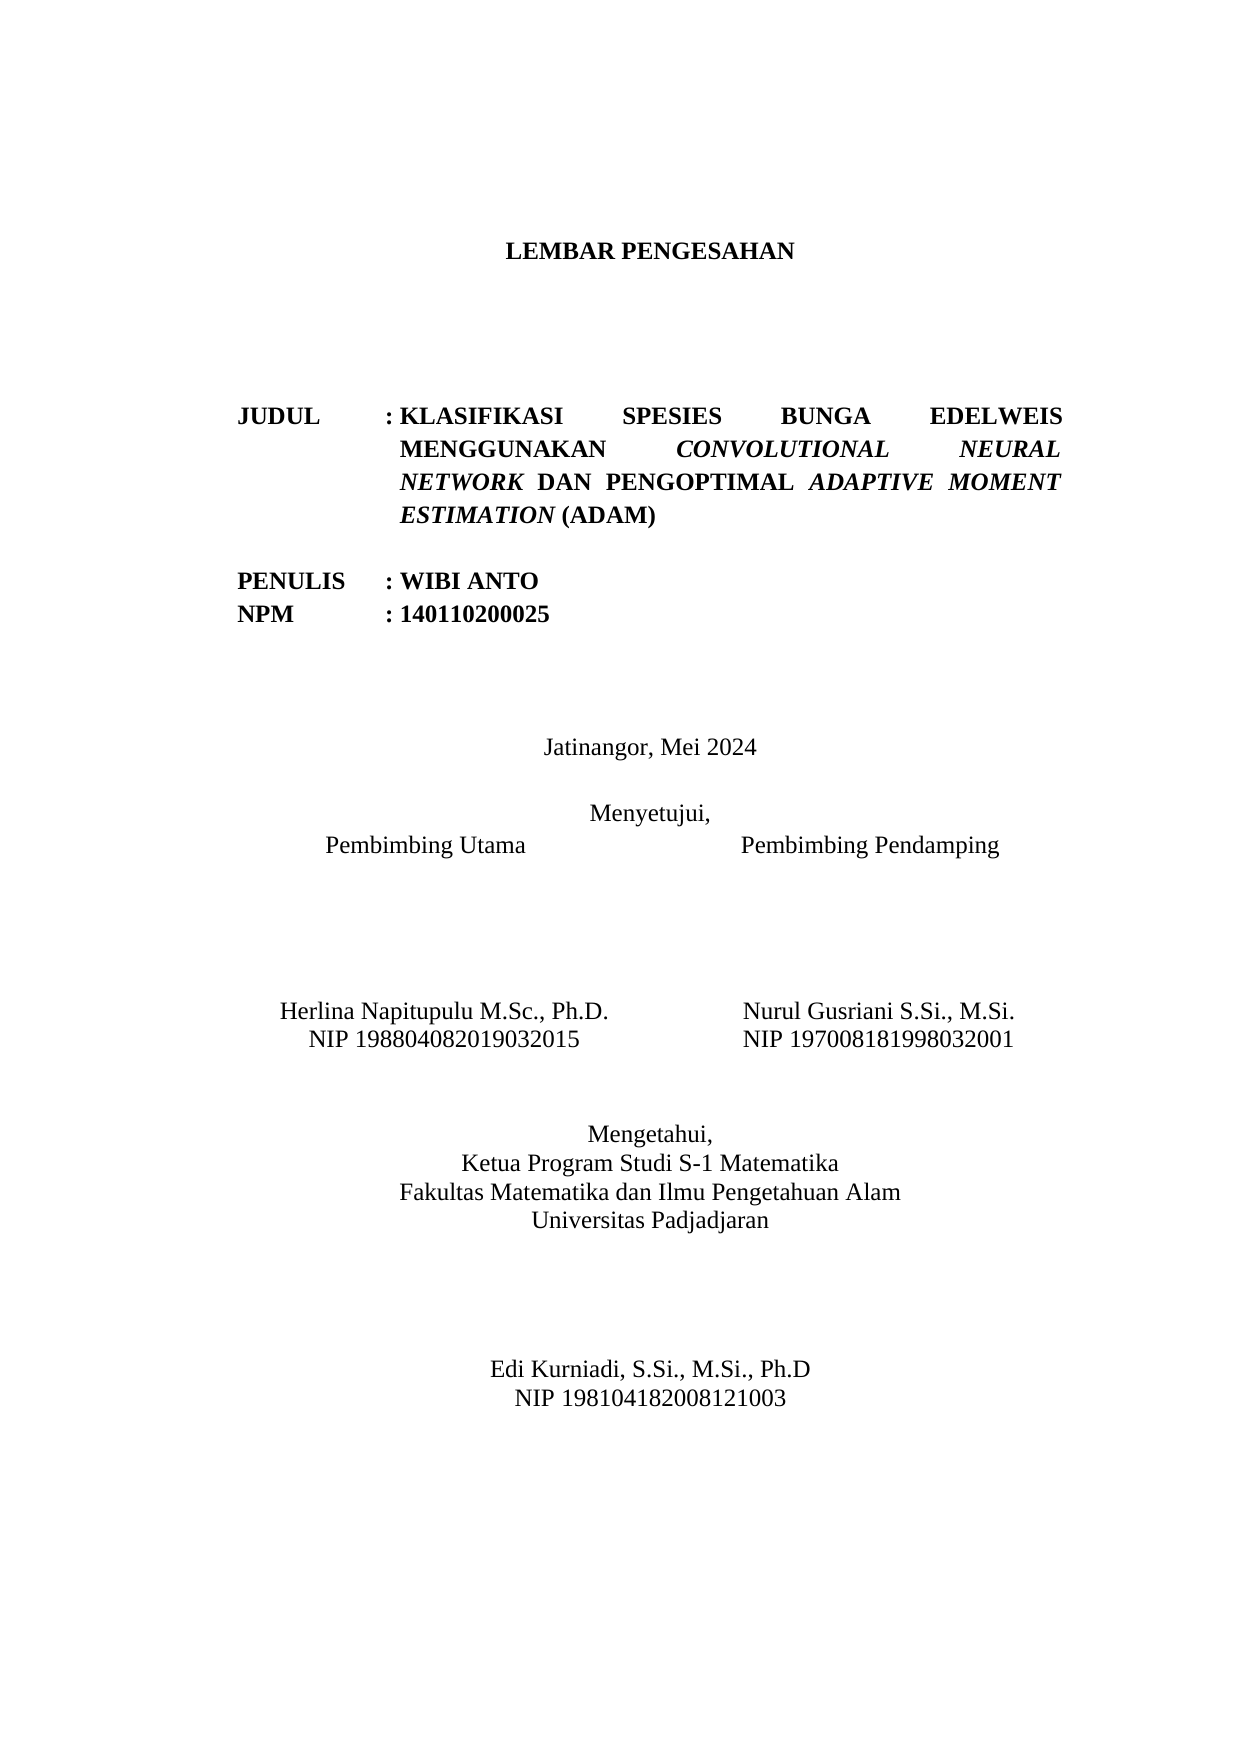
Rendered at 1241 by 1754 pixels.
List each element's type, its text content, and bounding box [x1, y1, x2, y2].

text LEMBAR PENGESAHAN [237, 236, 1063, 265]
text Menyetujui, [237, 798, 1063, 826]
text PENULIS : WIBI ANTO [237, 566, 1063, 595]
text Jatinangor, Mei 2024 [237, 732, 1063, 760]
table_header Pembimbing Utama Herlina Napitupulu M.Sc., Ph.D. NIP 198804082019032015 [237, 831, 648, 1086]
table_cell Mengetahui, Ketua Program Studi S-1 Matematika Fakultas Matematika dan Ilmu Pengetahuan Alam Universitas Padjadjaran Edi Kurniadi, S.Si., M.Si., Ph.D NIP 198104182008121003 [237, 1086, 1063, 1412]
table_header Pembimbing Pendamping Nurul Gusriani S.Si., M.Si. NIP 197008181998032001 [648, 831, 1063, 1086]
text JUDUL : KLASIFIKASI SPESIES BUNGA EDELWEIS MENGGUNAKAN CONVOLUTIONAL NEURAL NETWORK DAN PENGOPTIMAL ADAPTIVE MOMENT ESTIMATION (ADAM) [237, 401, 1063, 529]
text NPM : 140110200025 [237, 599, 1063, 628]
